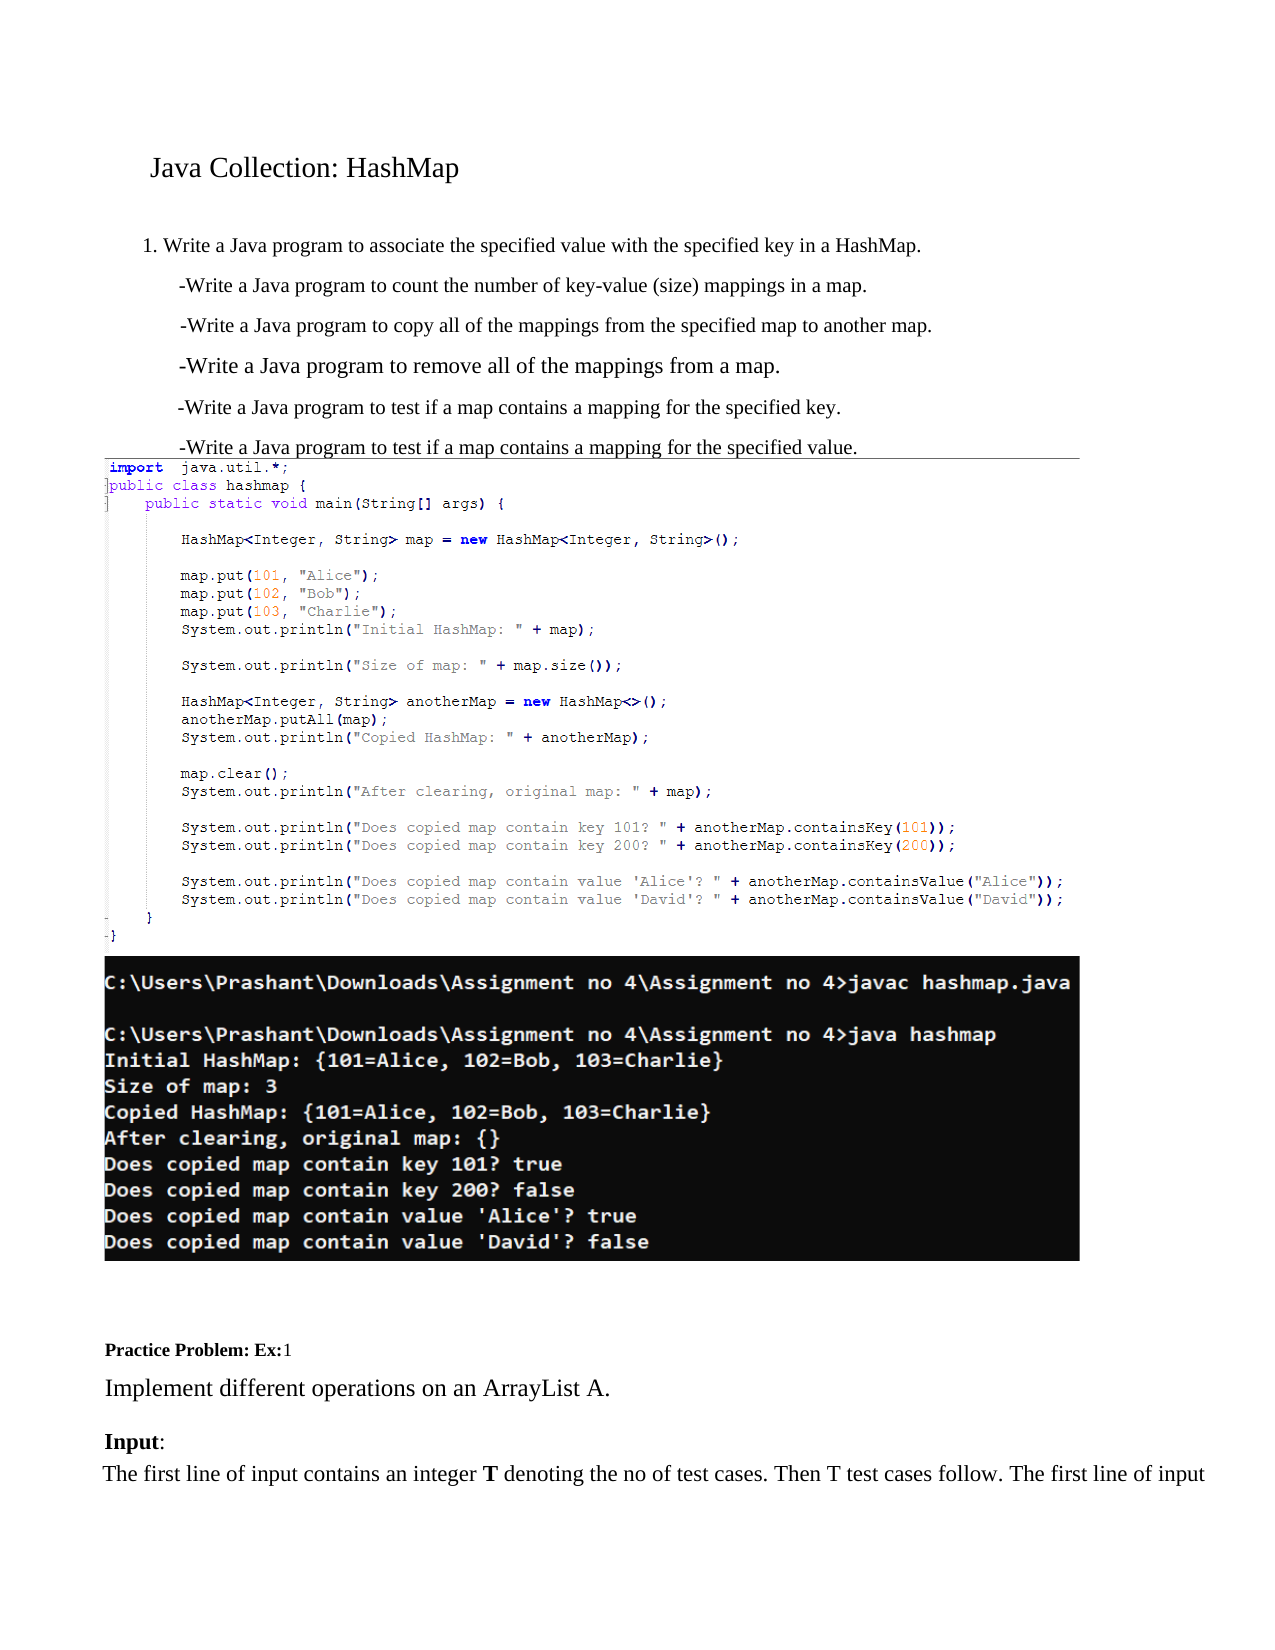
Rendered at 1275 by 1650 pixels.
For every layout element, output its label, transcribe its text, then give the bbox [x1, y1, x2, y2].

text -Write a Java program to count the number of key-value (size) mappings in a map. [178, 272, 1049, 297]
text -Write a Java program to test if a map contains a mapping for the specified key. [177, 395, 1018, 419]
text Practice Problem: Ex:1 [104, 1339, 407, 1360]
picture [104, 458, 1080, 953]
picture [104, 956, 1080, 1261]
text Java Collection: HashMap [150, 150, 891, 183]
text -Write a Java program to remove all of the mappings from a map. [178, 352, 874, 379]
text 1. Write a Java program to associate the specified value with the specified key in a HashMap. [142, 232, 1135, 257]
text Input: [104, 1428, 205, 1454]
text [102, 1460, 1225, 1486]
text -Write a Java program to test if a map contains a mapping for the specified value. [179, 435, 1037, 458]
text -Write a Java program to copy all of the mappings from the specified map to another map. [180, 312, 1124, 337]
text Implement different operations on an ArrayList A. [104, 1373, 673, 1401]
